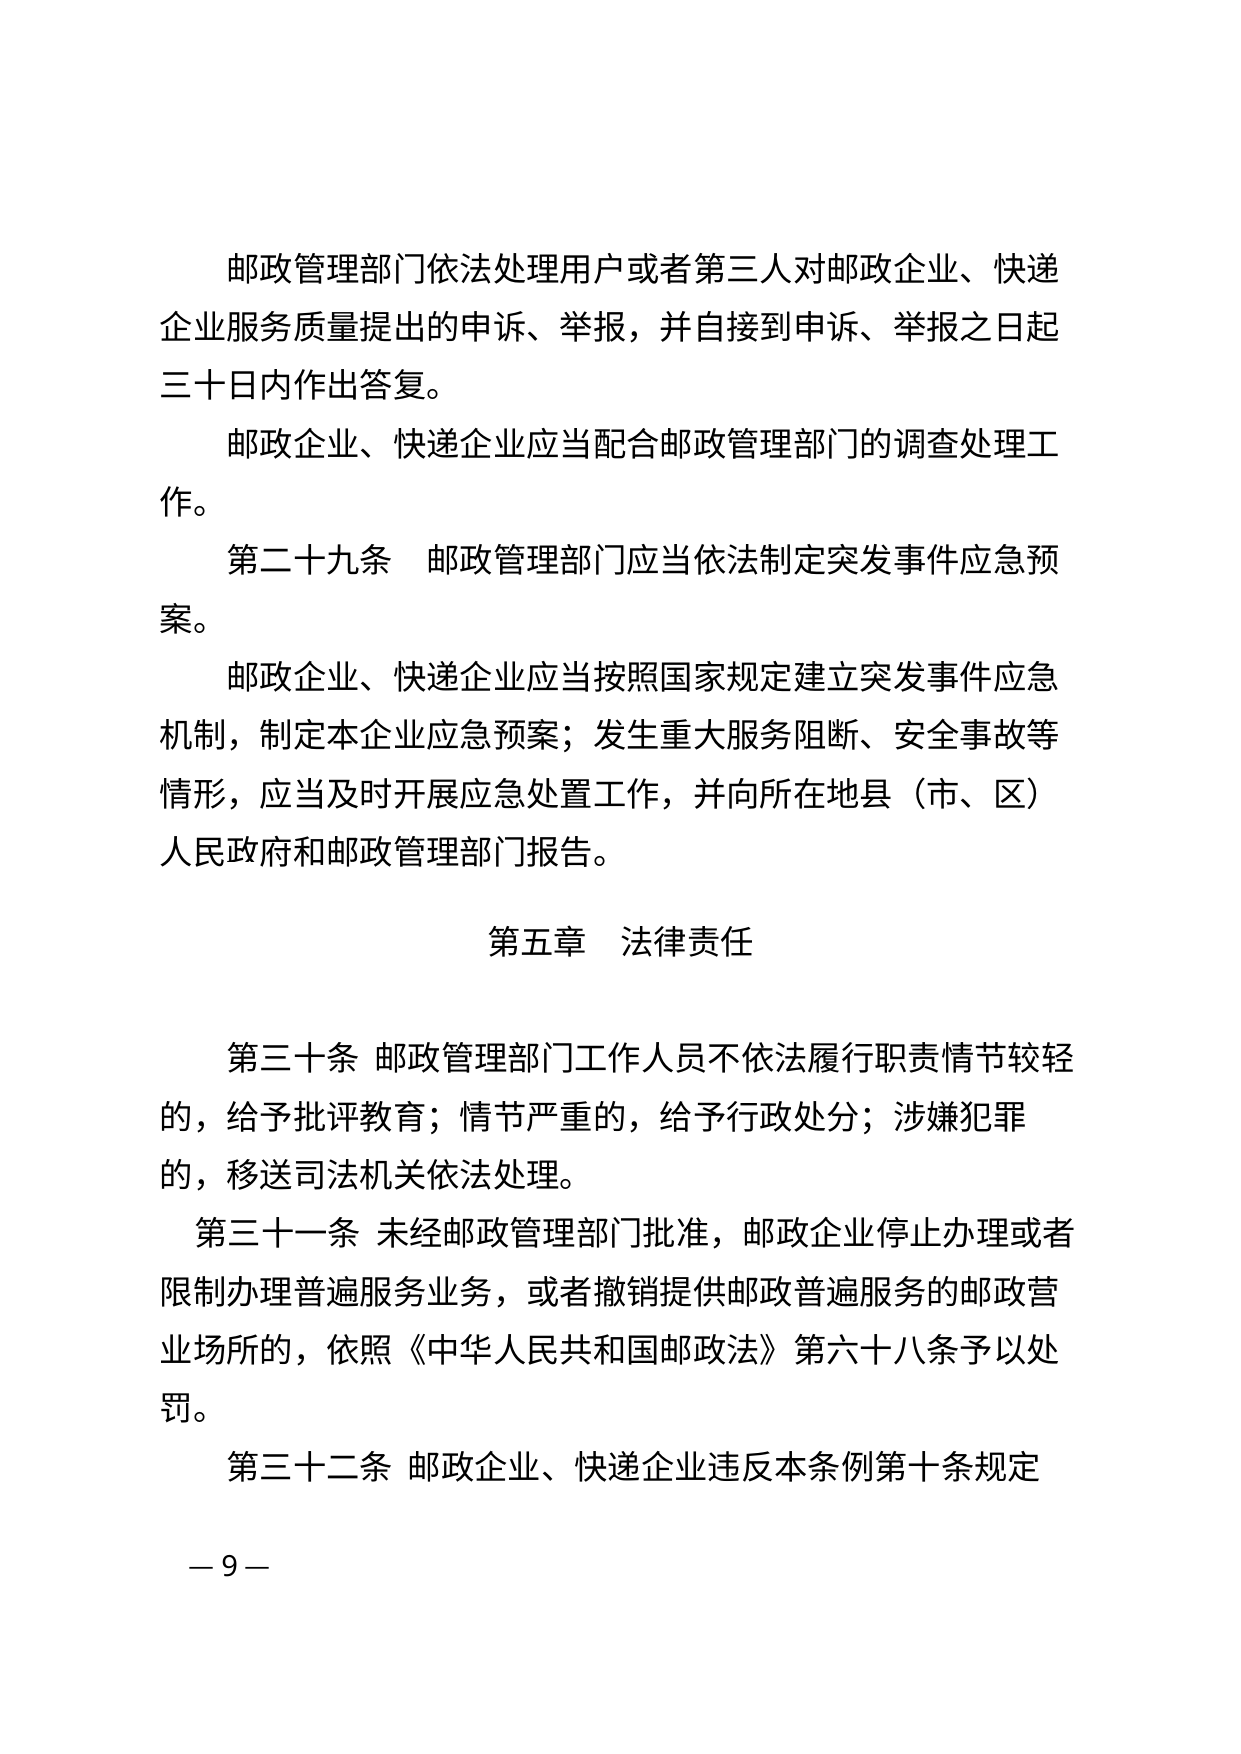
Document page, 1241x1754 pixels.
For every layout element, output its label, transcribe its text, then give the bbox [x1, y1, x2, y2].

text 第三十条 邮政管理部门工作人员不依法履行职责情节较轻的，给予批评教育；情节严重的，给予行政处分；涉嫌犯罪的，移送司法机关依法处理。 第三十一条 未经邮政管理部门批准，邮政企业停止办理或者限制办理普遍服务业务，或者撤销提供邮政普遍服务的邮政营业场所的，依照《中华人民共和国邮政法》第六十八条予以处罚。 [159, 1024, 1081, 1432]
text 第二十九条 邮政管理部门应当依法制定突发事件应急预案。 [159, 526, 1081, 643]
text 邮政管理部门依法处理用户或者第三人对邮政企业、快递企业服务质量提出的申诉、举报，并自接到申诉、举报之日起三十日内作出答复。 [159, 234, 1081, 409]
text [159, 1432, 1081, 1491]
text 邮政企业、快递企业应当按照国家规定建立突发事件应急机制，制定本企业应急预案；发生重大服务阻断、安全事故等情形，应当及时开展应急处置工作，并向所在地县（市、区）人民政府和邮政管理部门报告。 [159, 643, 1081, 876]
text 第五章 法律责任 [159, 907, 1081, 966]
text 邮政企业、快递企业应当配合邮政管理部门的调查处理工作。 [159, 409, 1081, 526]
